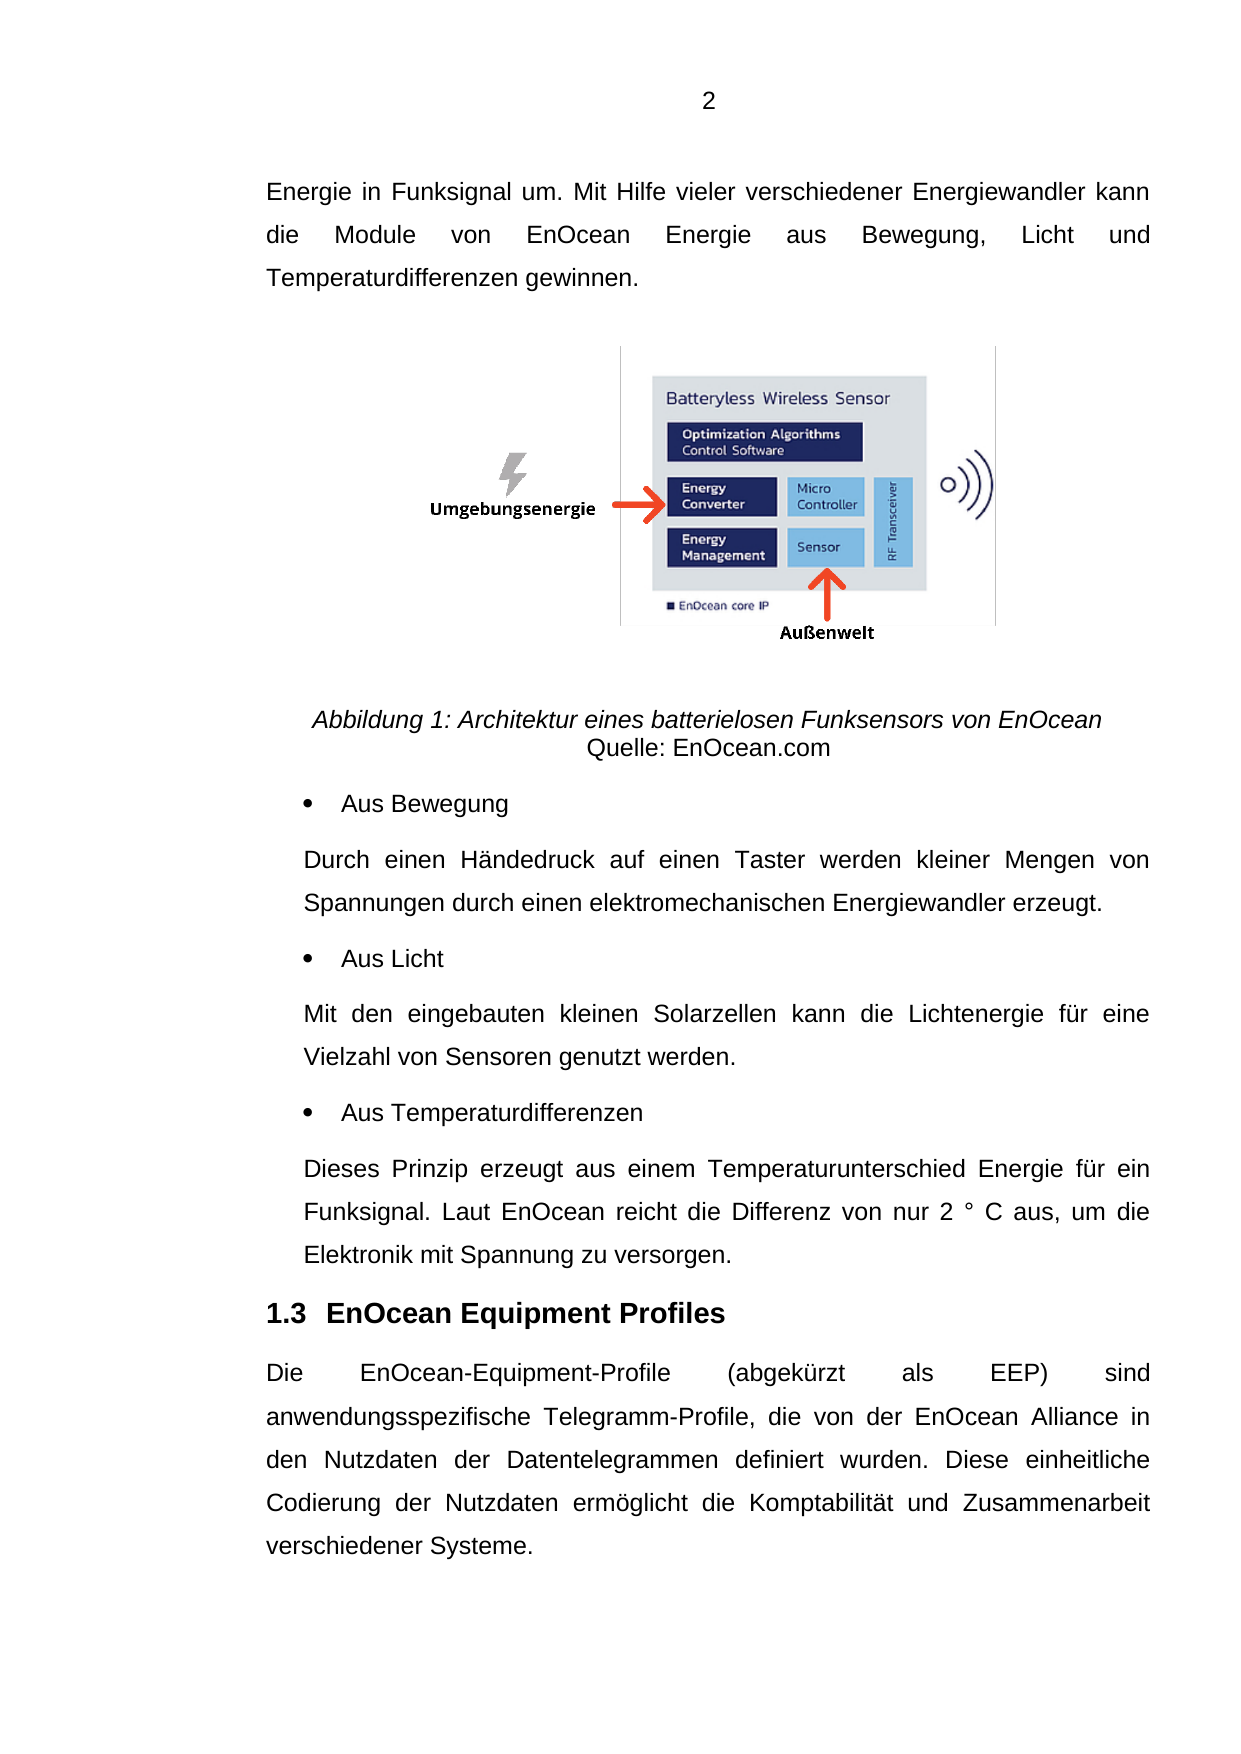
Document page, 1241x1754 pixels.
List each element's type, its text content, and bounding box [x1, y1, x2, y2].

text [266, 177, 1152, 292]
picture [389, 319, 1028, 678]
text Die EnOcean-Equipment-Profile (abgekürzt als EEP) sind anwendungsspezifische Telegramm-Profile, die von der EnOcean Alliance in den Nutzdaten der Datentelegrammen definiert wurden. Diese einheitliche Codierung der Nutzdaten ermöglicht die Komptabilität und Zusammenarbeit verschiedener Systeme. [266, 1358, 1152, 1560]
subtitle EnOcean Equipment Profiles [266, 1296, 1152, 1329]
list Aus Bewegung [303, 789, 1152, 818]
list Aus Temperaturdifferenzen [303, 1098, 1152, 1127]
text Abbildung 1: Architektur eines batterielosen Funksensors von EnOcean [266, 705, 1152, 733]
text Quelle: EnOcean.com [266, 733, 1152, 762]
text Dieses Prinzip erzeugt aus einem Temperaturunterschied Energie für ein Funksignal. Laut EnOcean reicht die Differenz von nur 2 ° C aus, um die Elektronik mit Spannung zu versorgen. [303, 1154, 1152, 1269]
list Aus Licht [303, 943, 1152, 972]
text Durch einen Händedruck auf einen Taster werden kleiner Mengen von Spannungen durch einen elektromechanischen Energiewandler erzeugt. [303, 845, 1152, 917]
text Mit den eingebauten kleinen Solarzellen kann die Lichtenergie für eine Vielzahl von Sensoren genutzt werden. [303, 999, 1152, 1071]
